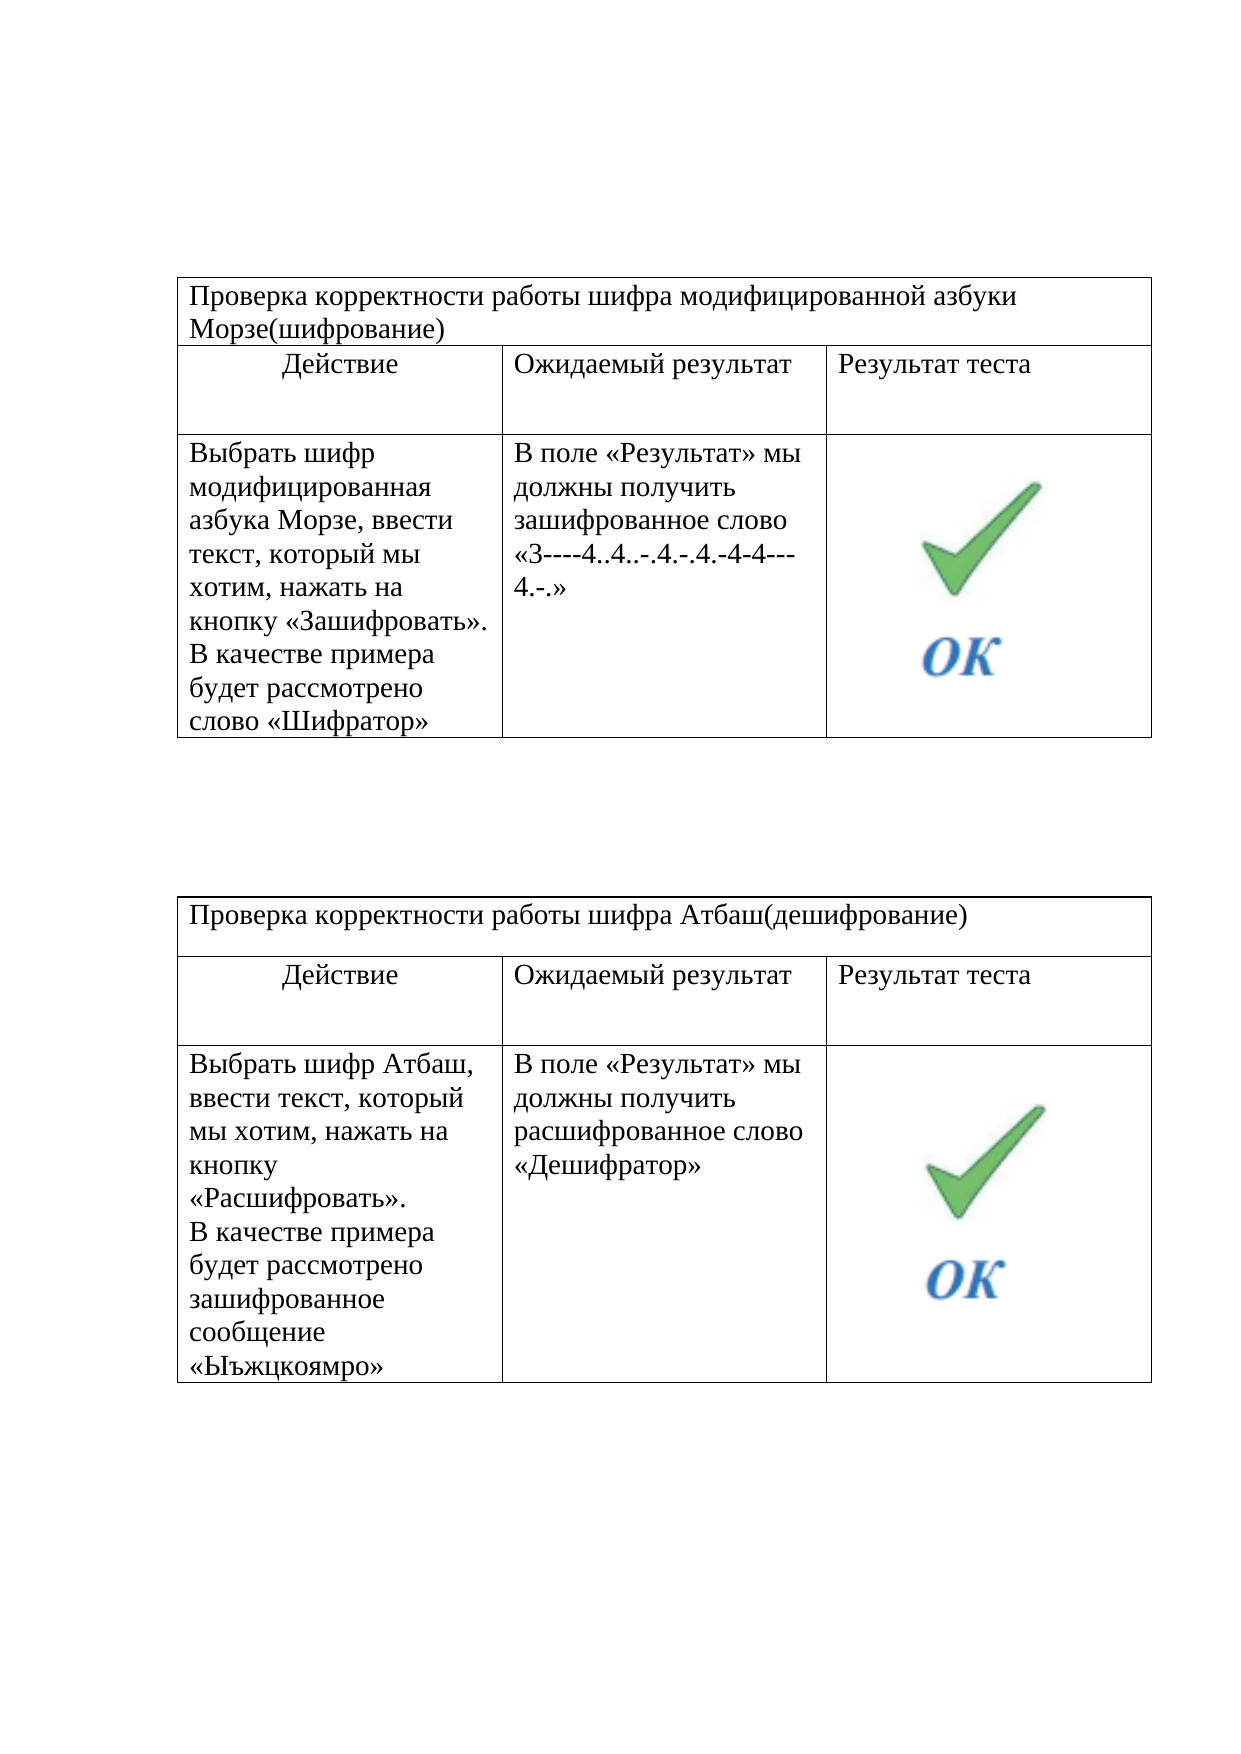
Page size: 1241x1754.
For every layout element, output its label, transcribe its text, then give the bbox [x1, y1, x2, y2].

picture [916, 1096, 1056, 1306]
picture [912, 473, 1052, 683]
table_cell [503, 1046, 826, 1382]
table_cell Выбрать шифр Атбаш, ввести текст, который мы хотим, нажать на кнопку «Расшифровать». В качестве примера будет рассмотрено зашифрованное сообщение «Ыъжцкоямро» [178, 1046, 502, 1382]
table_cell Ожидаемый результат [503, 957, 826, 1045]
table_cell Действие [178, 957, 502, 1045]
table_cell Результат теста [827, 957, 1151, 1045]
table_cell Результат теста [827, 346, 1151, 434]
table_header Проверка корректности работы шифра модифицированной азбуки Морзе(шифрование) [178, 278, 1151, 345]
table_cell Ожидаемый результат [503, 346, 826, 434]
table_cell Действие [178, 346, 502, 434]
table_cell Выбрать шифр модифицированная азбука Морзе, ввести текст, который мы хотим, нажать на кнопку «Зашифровать». В качестве примера будет рассмотрено слово «Шифратор» [178, 435, 502, 737]
table_header Проверка корректности работы шифра Атбаш(дешифрование) [178, 898, 1151, 956]
table_cell [827, 435, 1151, 737]
table_cell [827, 1046, 1151, 1382]
table_cell В поле «Результат» мы должны получить зашифрованное слово «3----4..4..-.4.-.4.-4-4---4.-.» [503, 435, 826, 737]
